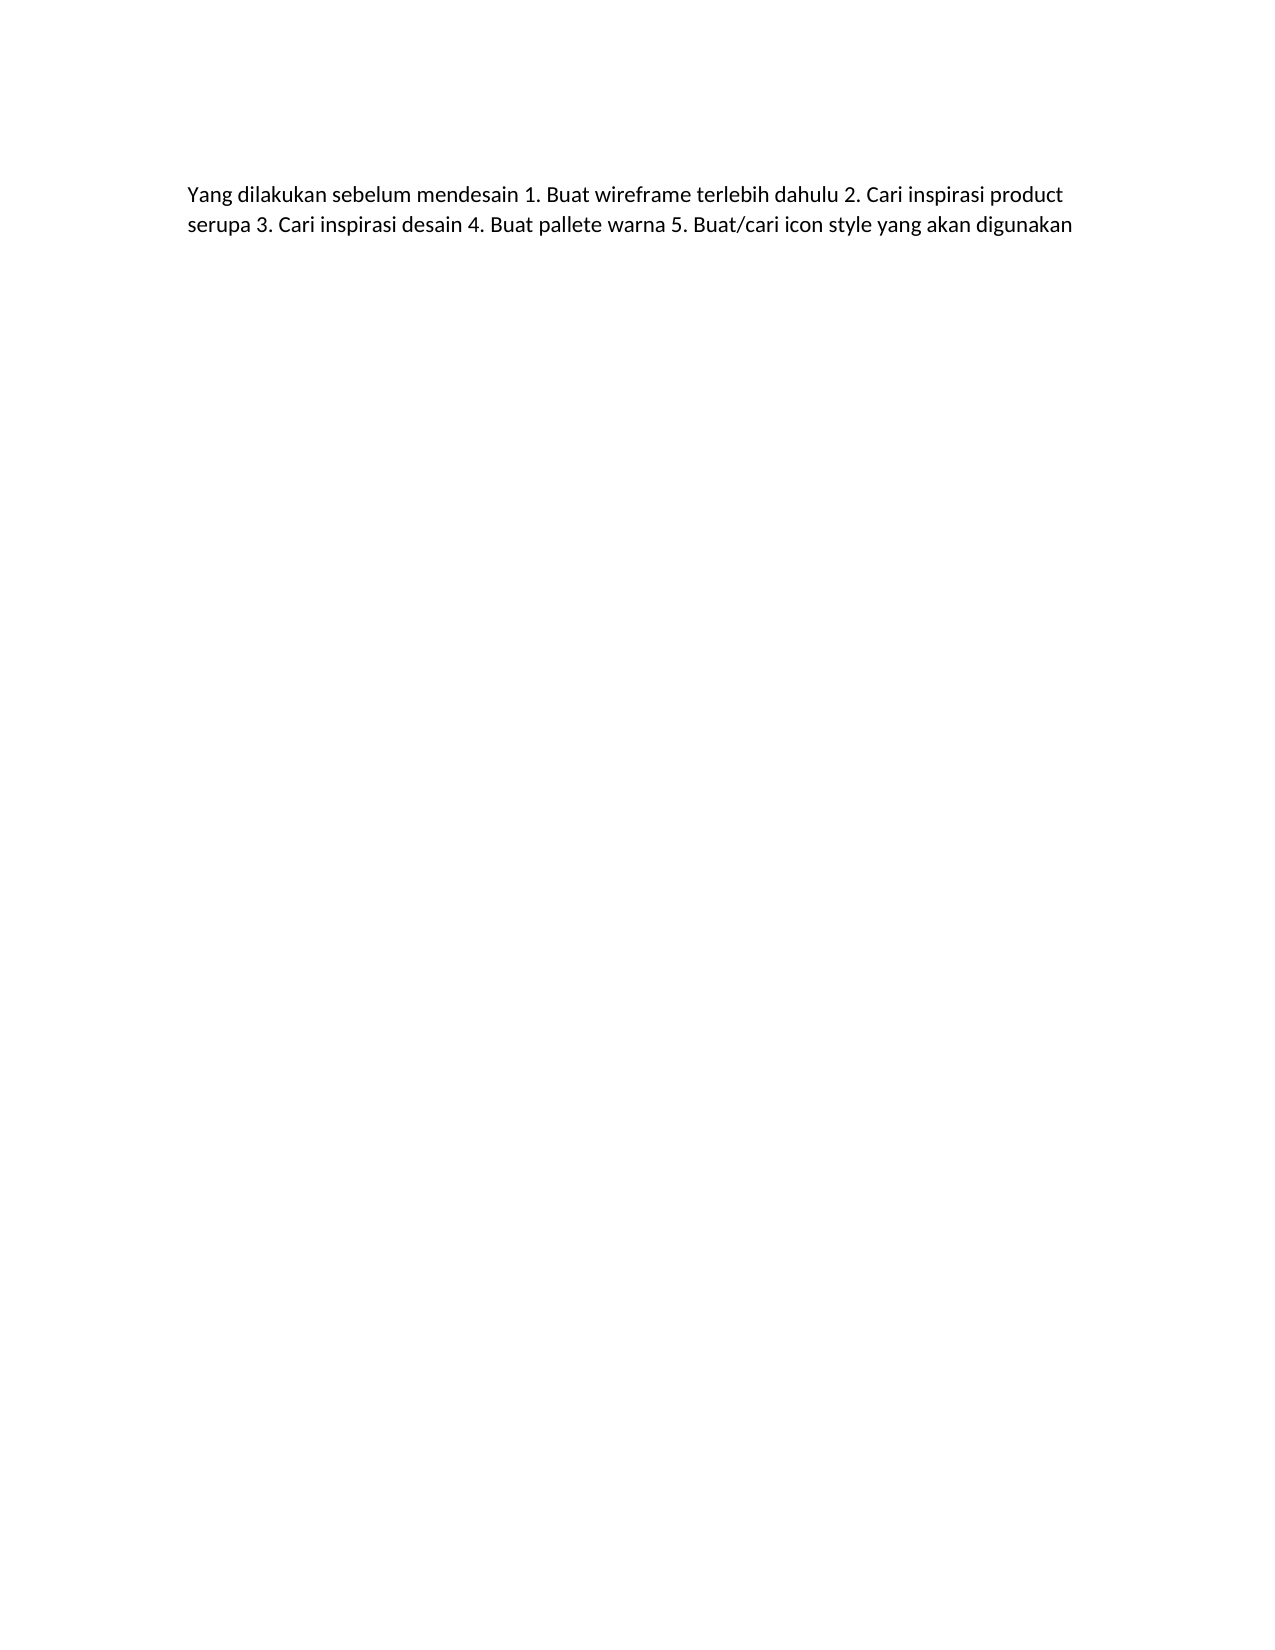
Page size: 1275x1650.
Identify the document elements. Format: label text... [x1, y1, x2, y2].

list Yang dilakukan sebelum mendesain 1. Buat wireframe terlebih dahulu 2. Cari inspirasi product serupa 3. Cari inspirasi desain 4. Buat pallete warna 5. Buat/cari icon style yang akan digunakan [187, 180, 1125, 238]
